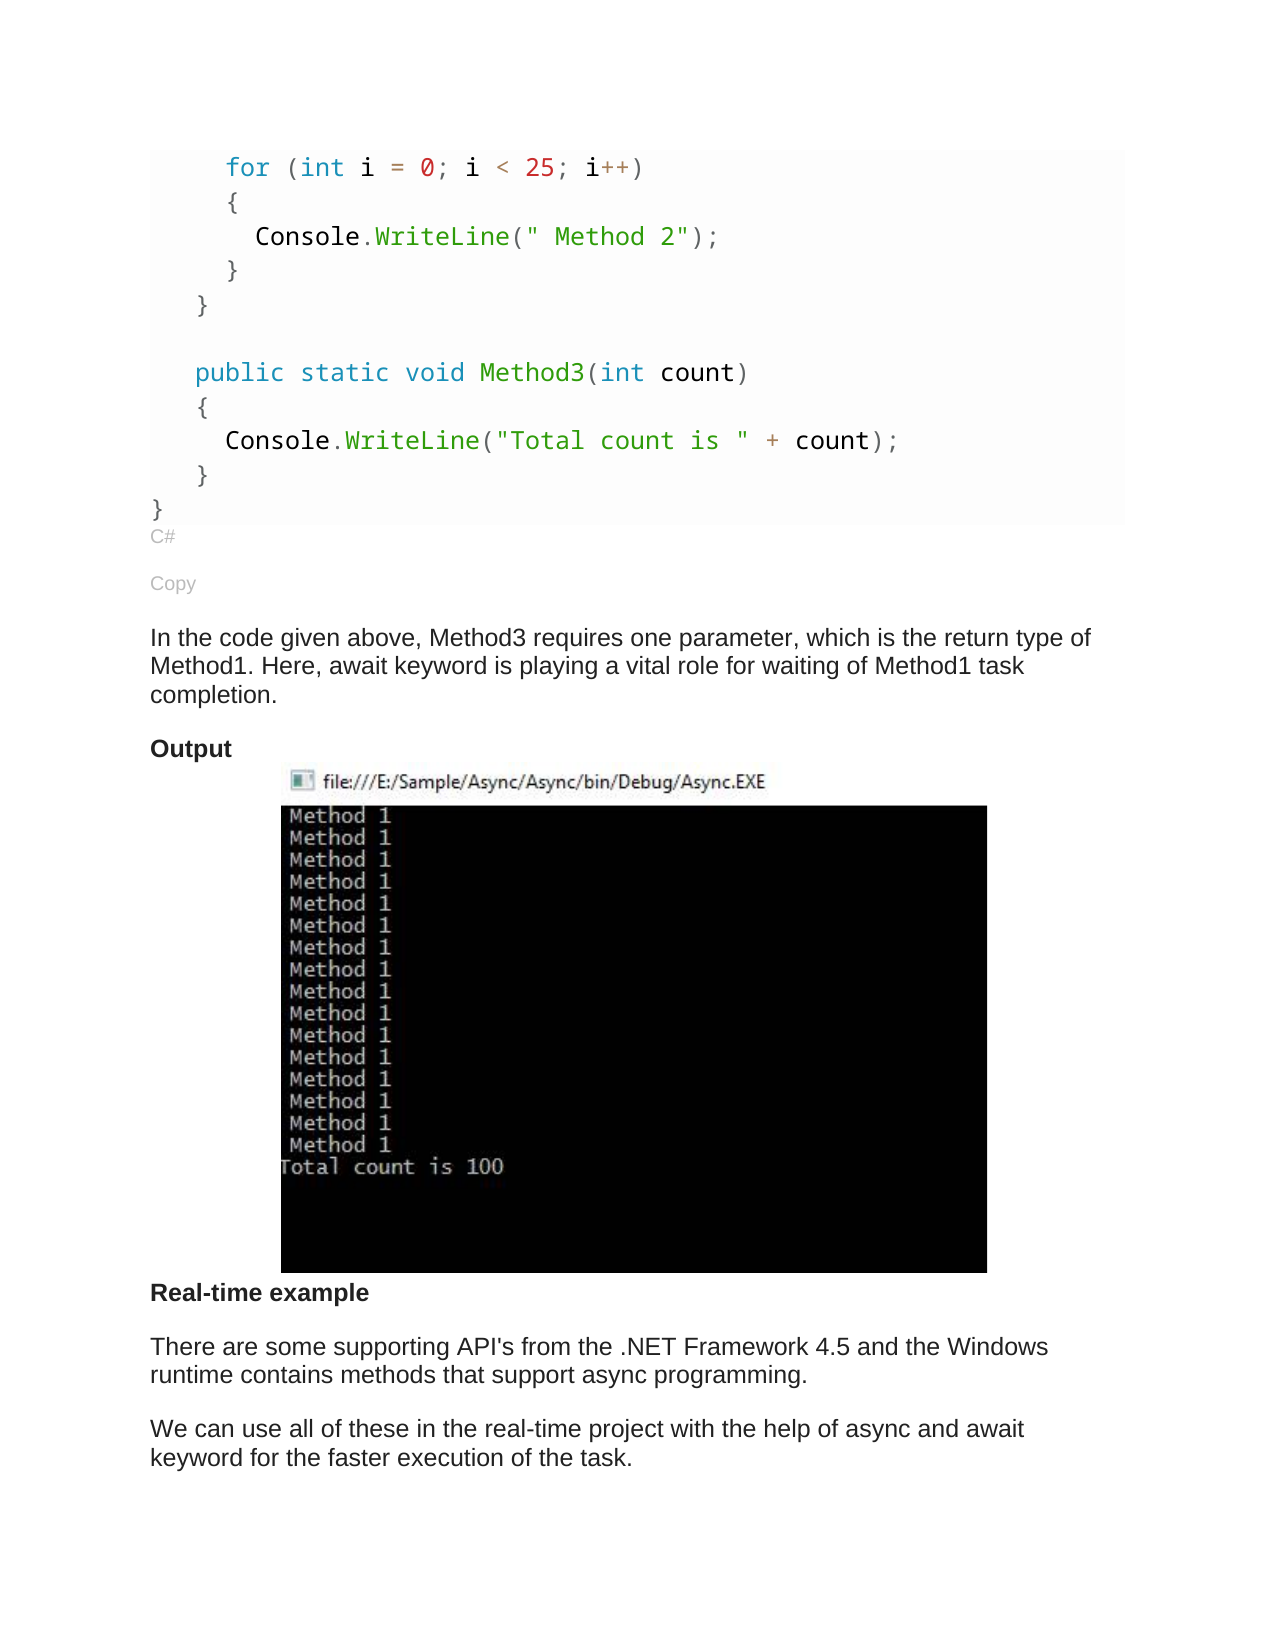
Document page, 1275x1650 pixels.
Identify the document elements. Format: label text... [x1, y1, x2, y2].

text Console.WriteLine("Total count is " + count); [150, 422, 1125, 457]
text In the code given above, Method3 requires one parameter, which is the return type of Method1. Here, await keyword is playing a vital role for waiting of Method1 task completion. [150, 623, 1125, 709]
text public static void Method3(int count) [150, 354, 1125, 388]
text for (int i = 0; i < 25; i++) [150, 150, 1125, 184]
text } [150, 457, 1125, 491]
text } [150, 252, 1125, 286]
text Real-time example [150, 1278, 1125, 1307]
text { [150, 388, 1125, 422]
text } [150, 286, 1125, 320]
text Console.WriteLine(" Method 2"); [150, 218, 1125, 252]
text There are some supporting API's from the .NET Framework 4.5 and the Windows runtime contains methods that support async programming. [150, 1332, 1125, 1389]
text Output [150, 734, 1125, 763]
text We can use all of these in the real-time project with the help of async and await keyword for the faster execution of the task. [150, 1414, 1125, 1472]
text C# [150, 525, 1125, 547]
text { [150, 184, 1125, 218]
text Copy [150, 572, 1125, 594]
picture [281, 762, 988, 1273]
text } [150, 491, 1125, 525]
